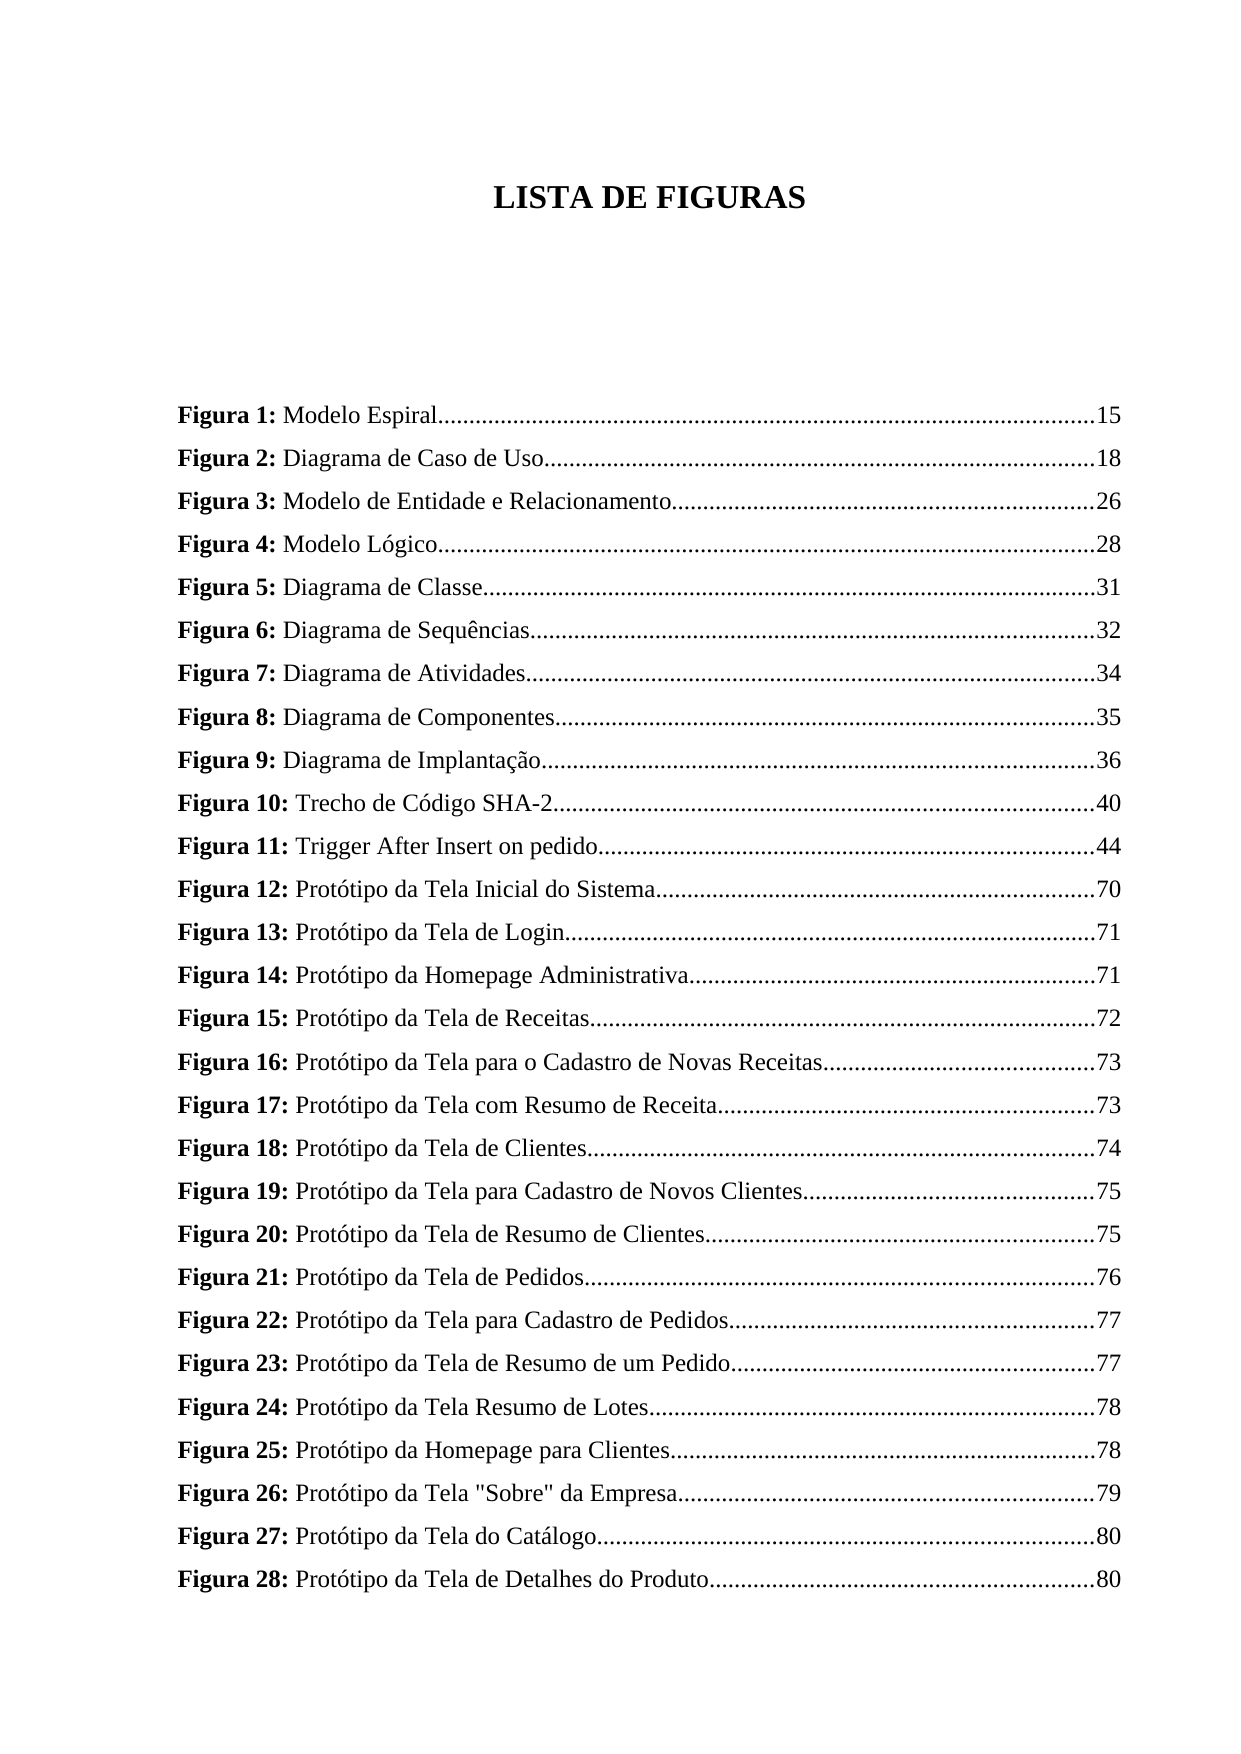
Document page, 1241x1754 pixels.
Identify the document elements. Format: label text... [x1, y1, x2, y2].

text Figura 5: Diagrama de Classe 31 [177, 572, 1122, 601]
text Figura 9: Diagrama de Implantação 36 [177, 745, 1122, 773]
text Figura 11: Trigger After Insert on pedido 44 [177, 831, 1122, 860]
text Figura 3: Modelo de Entidade e Relacionamento 26 [177, 486, 1122, 515]
text Figura 14: Protótipo da Homepage Administrativa 71 [177, 960, 1122, 989]
text Figura 7: Diagrama de Atividades 34 [177, 658, 1122, 687]
text Figura 17: Protótipo da Tela com Resumo de Receita 73 [177, 1090, 1122, 1118]
text Figura 8: Diagrama de Componentes 35 [177, 702, 1122, 730]
text Figura 19: Protótipo da Tela para Cadastro de Novos Clientes 75 [177, 1176, 1122, 1205]
text Figura 15: Protótipo da Tela de Receitas 72 [177, 1003, 1122, 1032]
text Figura 22: Protótipo da Tela para Cadastro de Pedidos 77 [177, 1305, 1122, 1334]
text Figura 4: Modelo Lógico 28 [177, 529, 1122, 558]
text Figura 2: Diagrama de Caso de Uso 18 [177, 443, 1122, 472]
text Figura 27: Protótipo da Tela do Catálogo 80 [177, 1521, 1122, 1550]
text Figura 6: Diagrama de Sequências 32 [177, 615, 1122, 644]
text Figura 28: Protótipo da Tela de Detalhes do Produto 80 [177, 1564, 1122, 1593]
text Figura 10: Trecho de Código SHA-2 40 [177, 788, 1122, 817]
text Figura 12: Protótipo da Tela Inicial do Sistema 70 [177, 874, 1122, 903]
text Figura 18: Protótipo da Tela de Clientes 74 [177, 1133, 1122, 1162]
text LISTA DE FIGURAS [177, 177, 1122, 216]
text Figura 24: Protótipo da Tela Resumo de Lotes 78 [177, 1392, 1122, 1420]
text Figura 25: Protótipo da Homepage para Clientes 78 [177, 1435, 1122, 1463]
text Figura 16: Protótipo da Tela para o Cadastro de Novas Receitas 73 [177, 1047, 1122, 1075]
text Figura 1: Modelo Espiral 15 [177, 400, 1122, 428]
text Figura 23: Protótipo da Tela de Resumo de um Pedido 77 [177, 1348, 1122, 1377]
text Figura 26: Protótipo da Tela "Sobre" da Empresa 79 [177, 1478, 1122, 1507]
text Figura 20: Protótipo da Tela de Resumo de Clientes 75 [177, 1219, 1122, 1248]
text Figura 13: Protótipo da Tela de Login 71 [177, 917, 1122, 946]
text Figura 21: Protótipo da Tela de Pedidos 76 [177, 1262, 1122, 1291]
